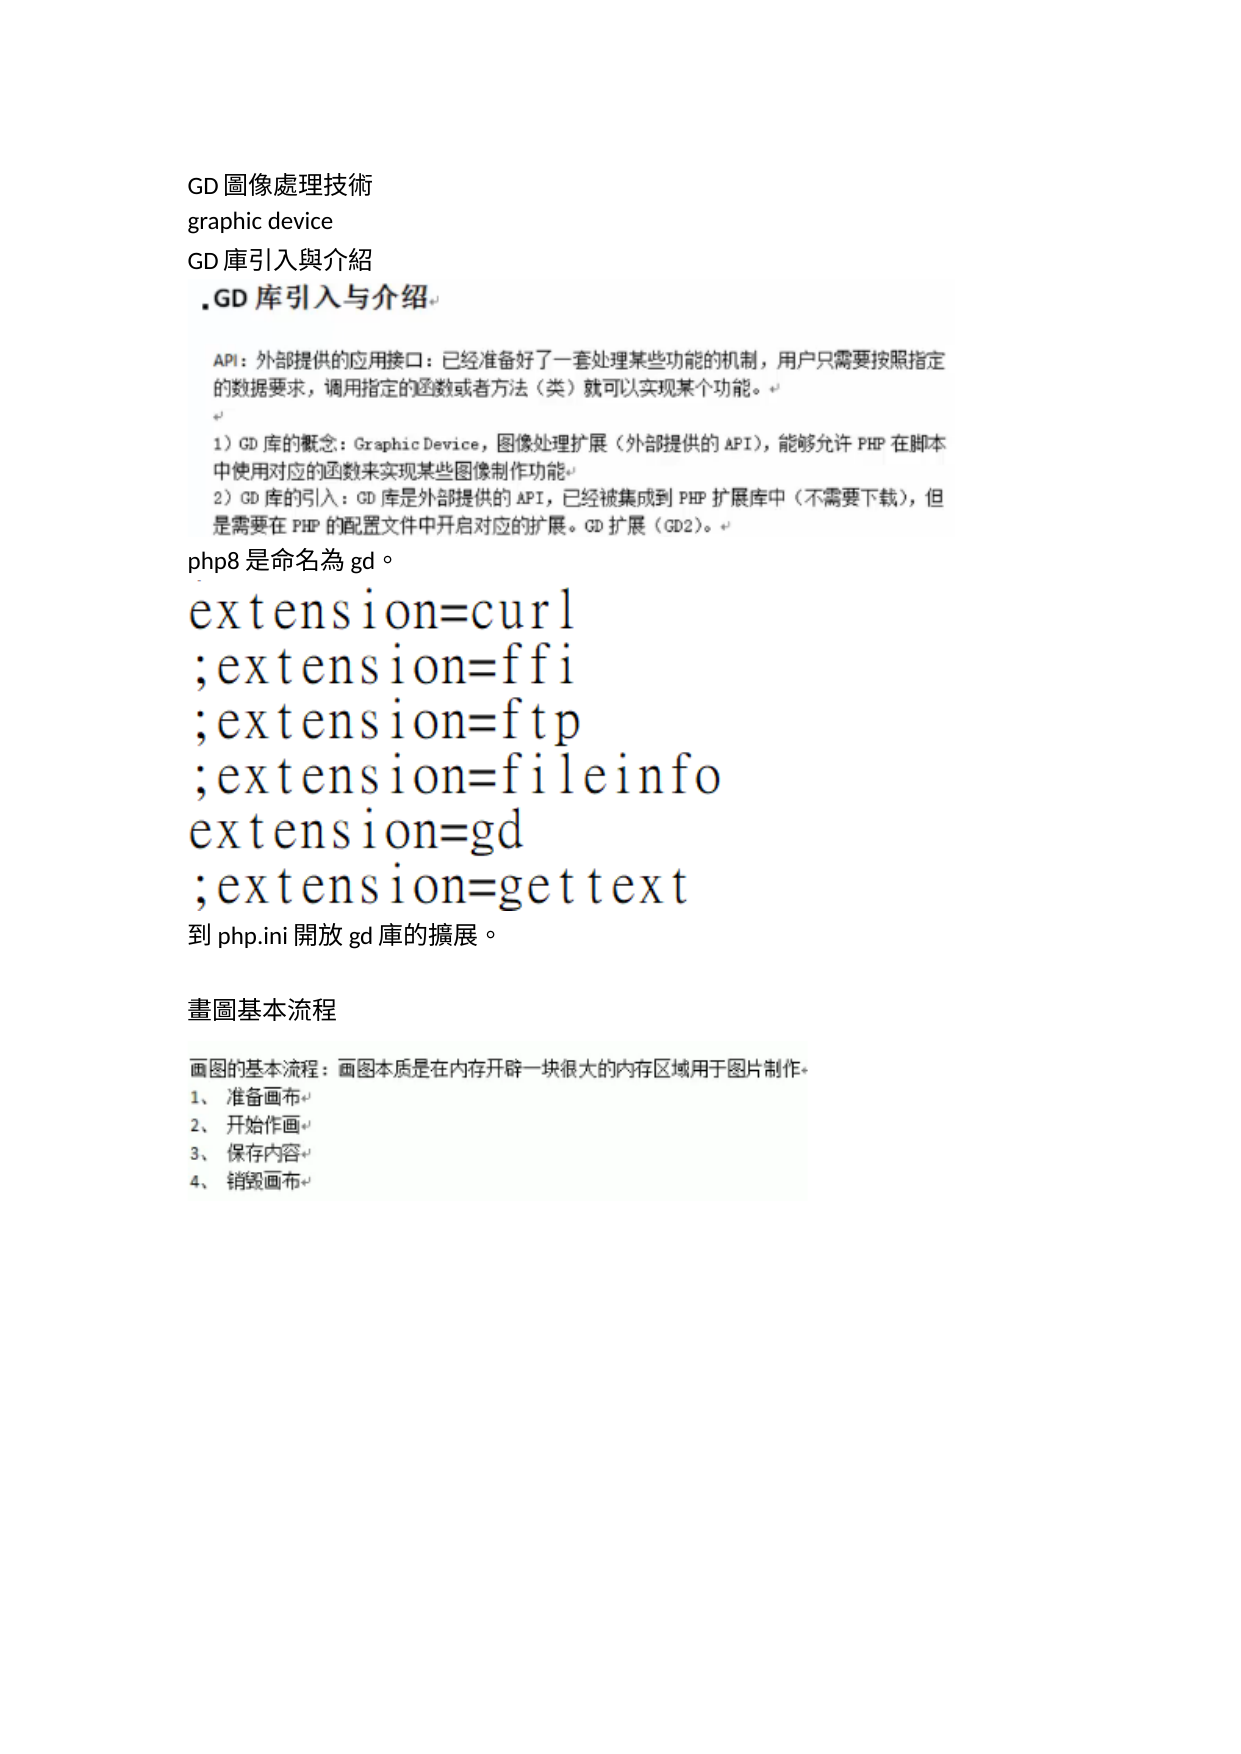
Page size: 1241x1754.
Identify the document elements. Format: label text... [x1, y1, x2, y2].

picture [187, 279, 955, 537]
text GD庫引入與介紹 [187, 239, 1053, 277]
picture [187, 1041, 808, 1201]
text php8 是命名為gd。 [187, 539, 1053, 577]
text graphic device [187, 202, 1053, 239]
text GD圖像處理技術 [187, 164, 1053, 202]
text 到php.ini 開放gd庫的擴展。 [187, 914, 1053, 952]
text 畫圖基本流程 [187, 989, 1053, 1027]
picture [187, 580, 864, 911]
